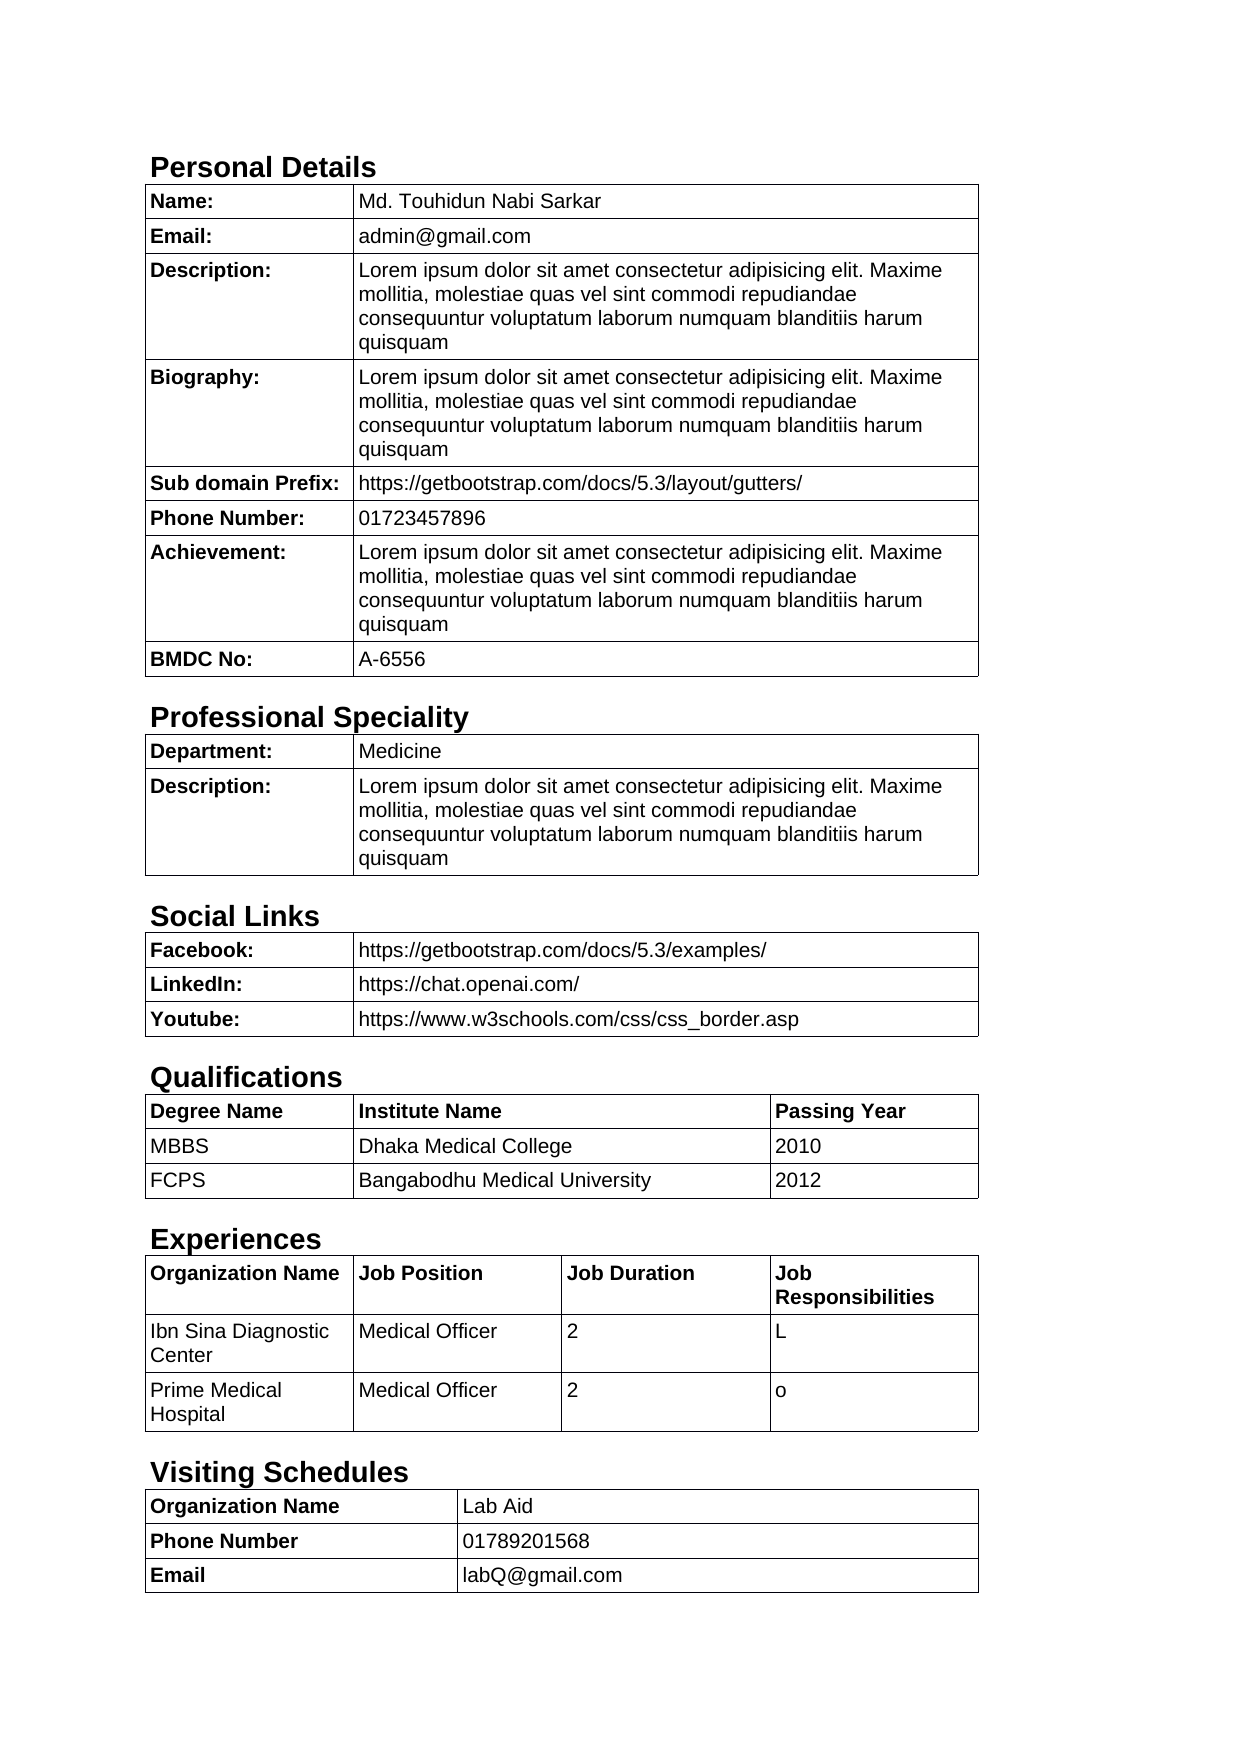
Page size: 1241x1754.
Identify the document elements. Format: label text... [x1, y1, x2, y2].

table_header Organization Name [146, 1256, 353, 1314]
table_header Md. Touhidun Nabi Sarkar [354, 185, 978, 218]
table_cell Phone Number: [146, 501, 353, 535]
table_cell FCPS [146, 1164, 353, 1197]
table_header Institute Name [354, 1095, 770, 1128]
table_cell Lorem ipsum dolor sit amet consectetur adipisicing elit. Maxime mollitia, molestiae quas vel sint commodi repudiandae consequuntur voluptatum laborum numquam blanditiis harum quisquam [354, 769, 978, 874]
table_cell 01723457896 [354, 501, 978, 535]
table_cell Email: [146, 219, 353, 253]
table_cell Bangabodhu Medical University [354, 1164, 770, 1197]
table_cell https://www.w3schools.com/css/css_border.asp [354, 1002, 978, 1036]
table_cell https://getbootstrap.com/docs/5.3/layout/gutters/ [354, 467, 978, 500]
table_header Name: [146, 185, 353, 218]
table_cell Description: [146, 769, 353, 874]
table_cell Lorem ipsum dolor sit amet consectetur adipisicing elit. Maxime mollitia, molestiae quas vel sint commodi repudiandae consequuntur voluptatum laborum numquam blanditiis harum quisquam [354, 360, 978, 466]
table_cell o [771, 1373, 978, 1431]
table_header Job Position [354, 1256, 561, 1314]
table_cell 2010 [771, 1129, 978, 1163]
table_cell A-6556 [354, 642, 978, 676]
table_cell Ibn Sina Diagnostic Center [146, 1315, 353, 1372]
table_header Degree Name [146, 1095, 353, 1128]
text Visiting Schedules [150, 1455, 1090, 1488]
table_header Facebook: [146, 933, 353, 967]
text Personal Details [150, 150, 1090, 183]
table_cell LinkedIn: [146, 968, 353, 1001]
table_cell Sub domain Prefix: [146, 467, 353, 500]
table_cell Email [146, 1559, 457, 1592]
table_cell admin@gmail.com [354, 219, 978, 253]
table_header Department: [146, 735, 353, 768]
table_cell Prime Medical Hospital [146, 1373, 353, 1431]
table_header Job Duration [562, 1256, 770, 1314]
table_cell 2012 [771, 1164, 978, 1197]
table_header Medicine [354, 735, 978, 768]
text Social Links [150, 899, 1090, 932]
table_cell Lorem ipsum dolor sit amet consectetur adipisicing elit. Maxime mollitia, molestiae quas vel sint commodi repudiandae consequuntur voluptatum laborum numquam blanditiis harum quisquam [354, 536, 978, 641]
table_cell Medical Officer [354, 1373, 561, 1431]
table_cell labQ@gmail.com [458, 1559, 978, 1592]
table_cell Biography: [146, 360, 353, 466]
table_header Organization Name [146, 1490, 457, 1523]
table_header Passing Year [771, 1095, 978, 1128]
table_cell Lorem ipsum dolor sit amet consectetur adipisicing elit. Maxime mollitia, molestiae quas vel sint commodi repudiandae consequuntur voluptatum laborum numquam blanditiis harum quisquam [354, 254, 978, 359]
text Experiences [150, 1222, 1090, 1255]
table_cell Medical Officer [354, 1315, 561, 1372]
text Professional Speciality [150, 700, 1090, 733]
table_cell Youtube: [146, 1002, 353, 1036]
table_cell L [771, 1315, 978, 1372]
text Qualifications [150, 1060, 1090, 1094]
table_cell https://chat.openai.com/ [354, 968, 978, 1001]
table_cell Achievement: [146, 536, 353, 641]
table_header Job Responsibilities [771, 1256, 978, 1314]
table_header Lab Aid [458, 1490, 978, 1523]
table_cell BMDC No: [146, 642, 353, 676]
table_header https://getbootstrap.com/docs/5.3/examples/ [354, 933, 978, 967]
table_cell 01789201568 [458, 1524, 978, 1558]
table_cell 2 [562, 1315, 770, 1372]
table_cell Dhaka Medical College [354, 1129, 770, 1163]
table_cell Phone Number [146, 1524, 457, 1558]
table_cell MBBS [146, 1129, 353, 1163]
table_cell 2 [562, 1373, 770, 1431]
table_cell Description: [146, 254, 353, 359]
